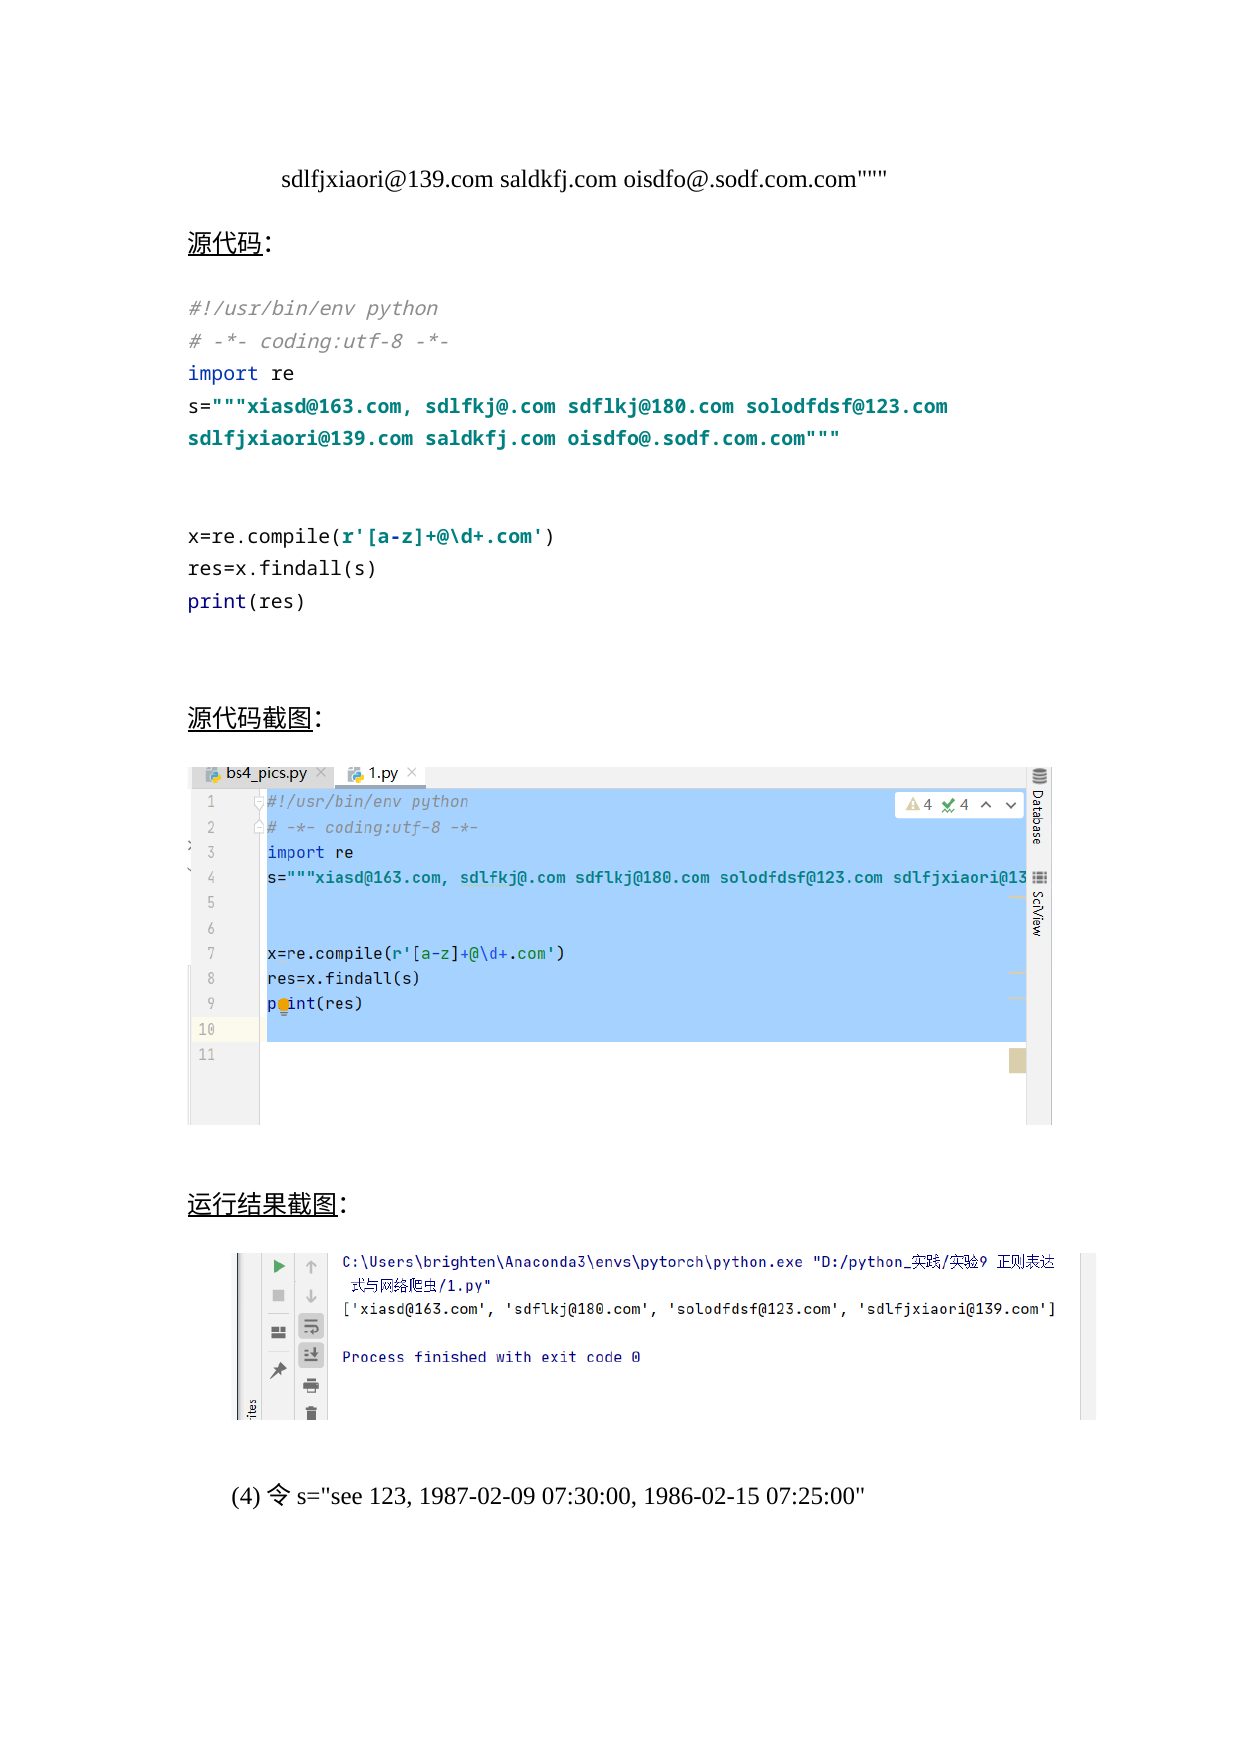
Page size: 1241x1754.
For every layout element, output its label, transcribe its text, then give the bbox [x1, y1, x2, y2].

text 运行结果截图： [187, 1170, 1053, 1235]
text (4) 令s="see 123, 1987-02-09 07:30:00, 1986-02-15 07:25:00" [231, 1461, 1053, 1526]
text 源代码截图： [187, 684, 1053, 749]
text 源代码： [187, 209, 1053, 274]
picture [231, 1253, 1097, 1420]
picture [187, 767, 1052, 1125]
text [231, 162, 1053, 194]
text #!/usr/bin/env python # -*- coding:utf-8 -*- import re s="""xiasd@163.com, sdlfkj@.com sdflkj@180.com solodfdsf@123.com sdlfjxiaori@139.com saldkfj.com oisdfo@.sodf.com.com""" x=re.compile(r'[a-z]+@\d+.com') res=x.findall(s) print(res) [187, 292, 1053, 617]
